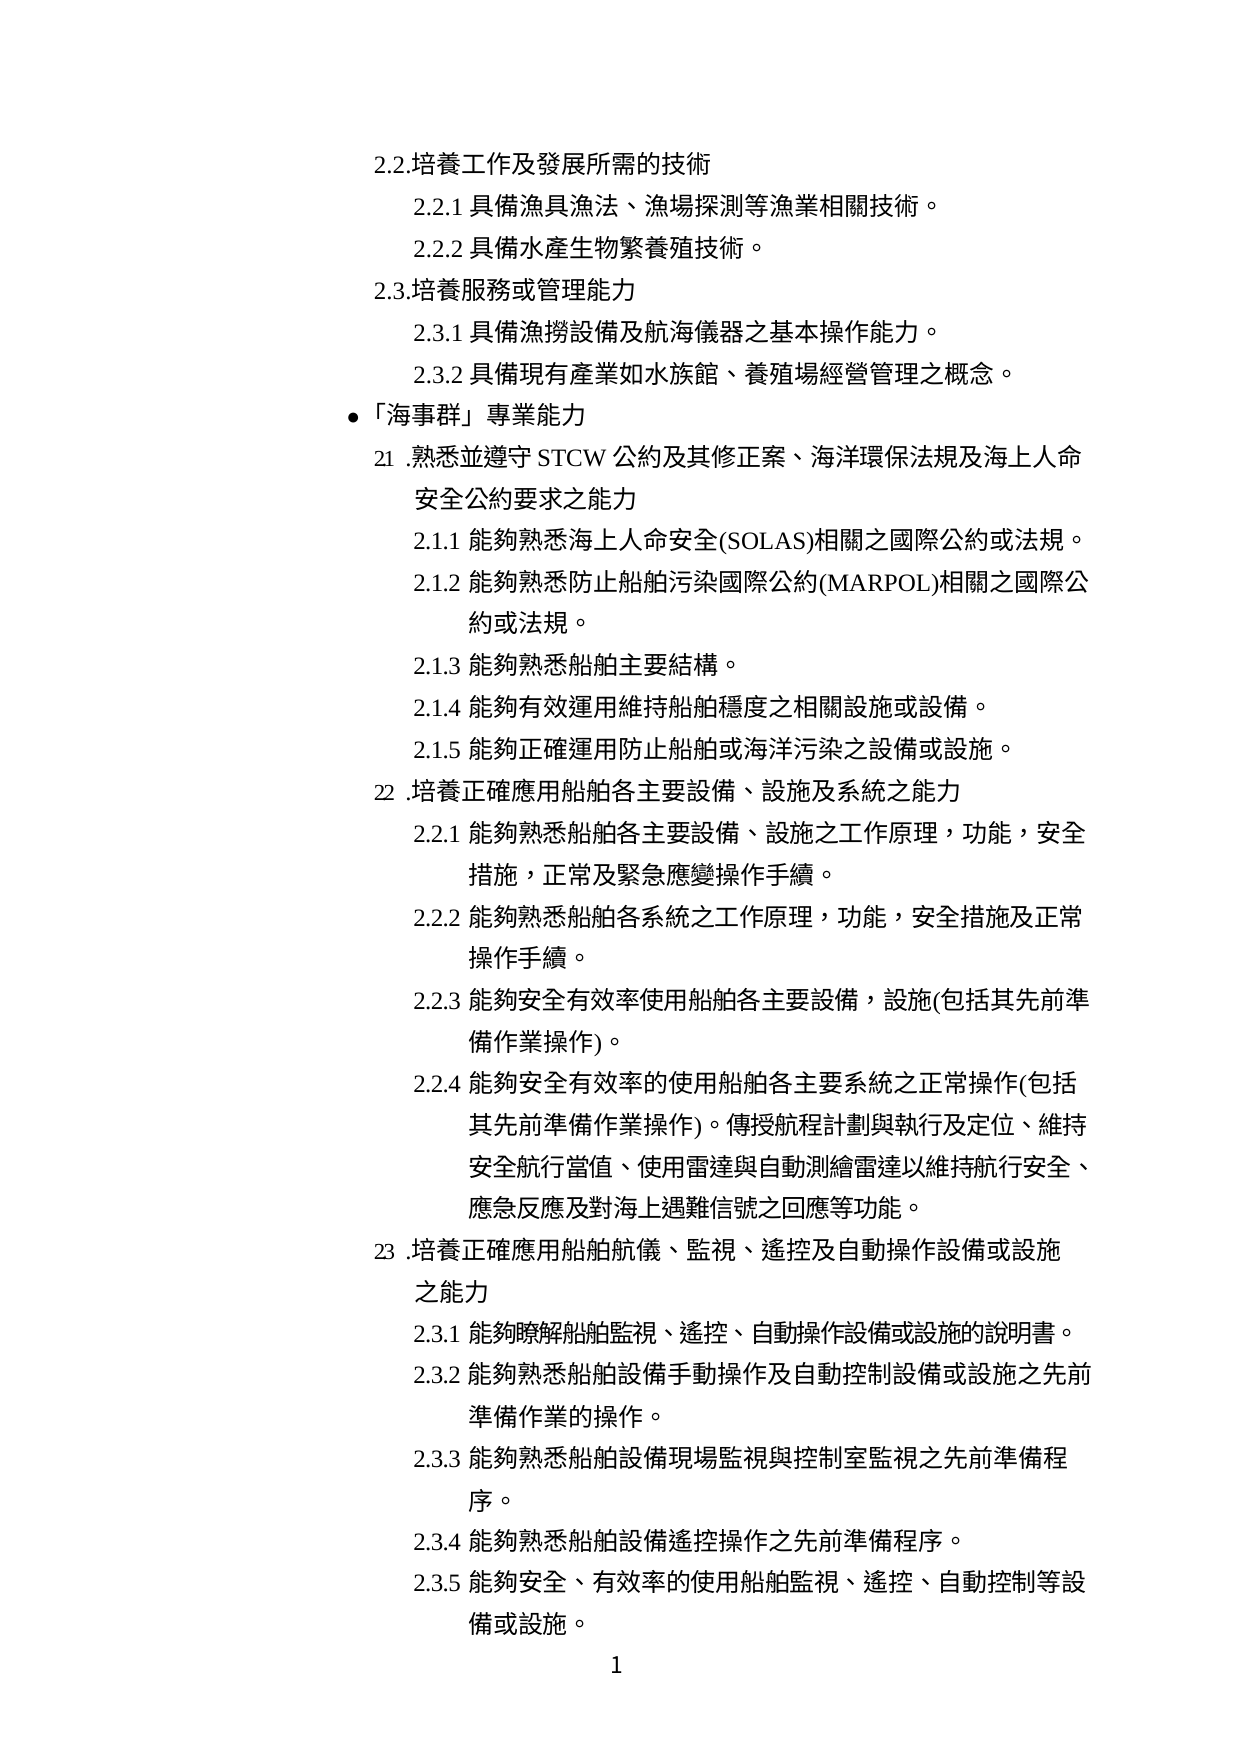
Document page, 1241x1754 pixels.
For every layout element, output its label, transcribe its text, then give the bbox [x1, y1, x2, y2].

list 具備漁撈設備及航海儀器之基本操作能力。 [413, 312, 1207, 348]
list 能夠安全有效率的使用船舶各主要系統之正常操作(包括其先前準備作業操作)。傳授航程計劃與執行及定位、維持安全航行當值、使用雷達與自動測繪雷達以維持航行安全、應急反應及對海上遇難信號之回應等功能。 [413, 1064, 1093, 1225]
list 能夠有效運用維持船舶穩度之相關設施或設備。 [413, 688, 1207, 724]
list 能夠安全有效率使用船舶各主要設備，設施(包括其先前準備作業操作)。 [413, 981, 1093, 1058]
list 能夠熟悉船舶設備遙控操作之先前準備程序。 [413, 1523, 1207, 1558]
list 能夠熟悉船舶設備現場監視與控制室監視之先前準備程序。 [413, 1439, 1069, 1517]
list .培養服務或管理能力 [374, 270, 1207, 306]
list 能夠瞭解船舶監視、遙控、自動操作設備或設施的說明書。 [413, 1315, 1207, 1349]
list .培養正確應用船舶航儀、監視、遙控及自動操作設備或設施之能力 [374, 1231, 1086, 1309]
list .培養工作及發展所需的技術 [374, 144, 1207, 181]
list 能夠熟悉船舶各主要設備、設施之工作原理，功能，安全措施，正常及緊急應變操作手續。 [413, 813, 1093, 891]
list 具備水產生物繁養殖技術。 [413, 228, 1207, 264]
list 具備漁具漁法、漁場探測等漁業相關技術。 [413, 186, 1207, 222]
list 能夠熟悉船舶各系統之工作原理，功能，安全措施及正常操作手續。 [413, 897, 1093, 975]
list 具備現有產業如水族館、養殖場經營管理之概念。 [413, 354, 1207, 390]
list 「海事群」專業能力 [346, 396, 1207, 432]
list 能夠熟悉海上人命安全(SOLAS)相關之國際公約或法規。 [413, 522, 1207, 556]
list .培養正確應用船舶各主要設備、設施及系統之能力 [374, 771, 1207, 808]
list 能夠安全、有效率的使用船舶監視、遙控、自動控制等設備或設施。 [413, 1563, 1093, 1641]
list 能夠熟悉船舶設備手動操作及自動控制設備或設施之先前準備作業的操作。 [413, 1355, 1093, 1433]
list 能夠正確運用防止船舶或海洋污染之設備或設施。 [413, 729, 1207, 766]
list 能夠熟悉船舶主要結構。 [413, 646, 1207, 682]
list .熟悉並遵守 STCW 公約及其修正案、海洋環保法規及海上人命安全公約要求之能力 [374, 438, 1093, 516]
list 能夠熟悉防止船舶污染國際公約(MARPOL)相關之國際公約或法規。 [413, 562, 1090, 640]
